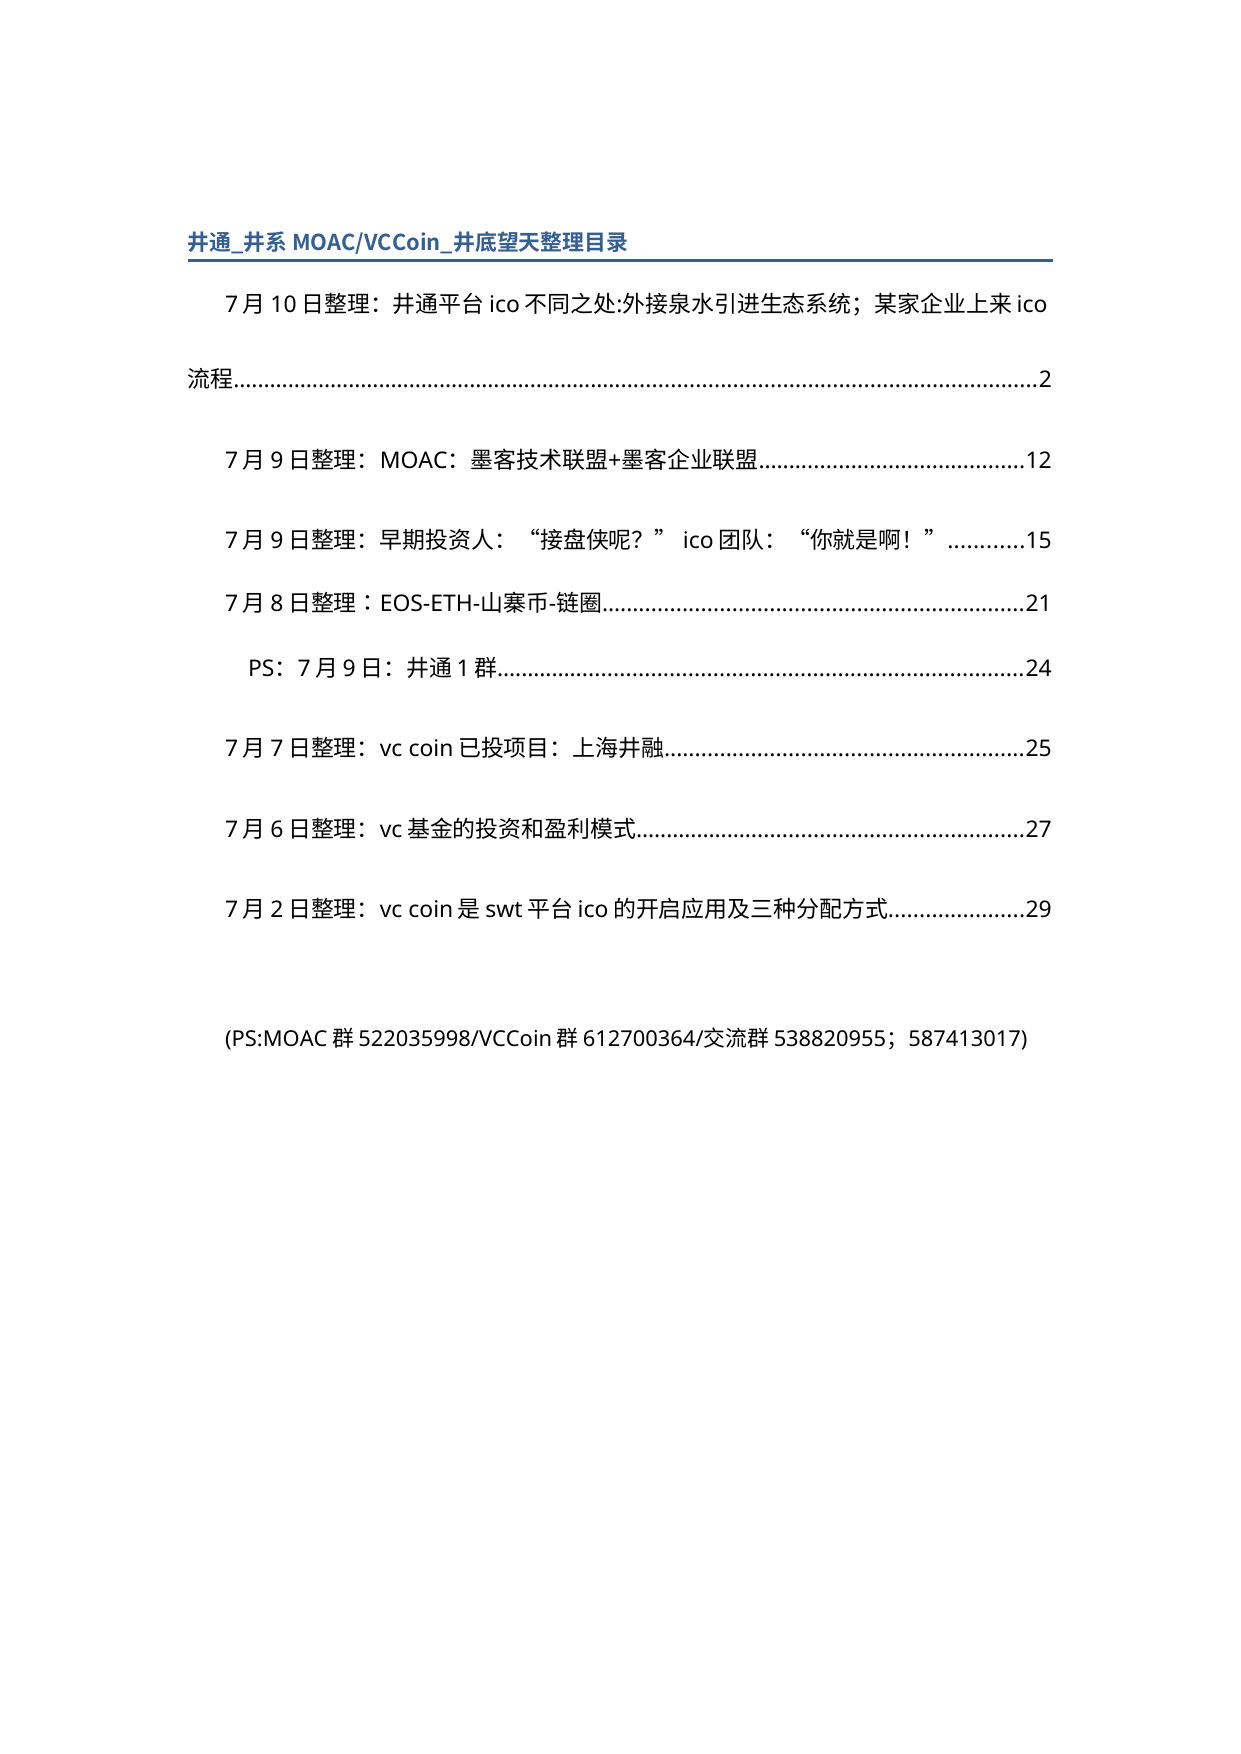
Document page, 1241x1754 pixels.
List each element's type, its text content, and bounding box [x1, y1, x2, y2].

text (PS:MOAC群522035998/VCCoin群612700364/交流群538820955；587413017) [187, 1021, 1053, 1053]
